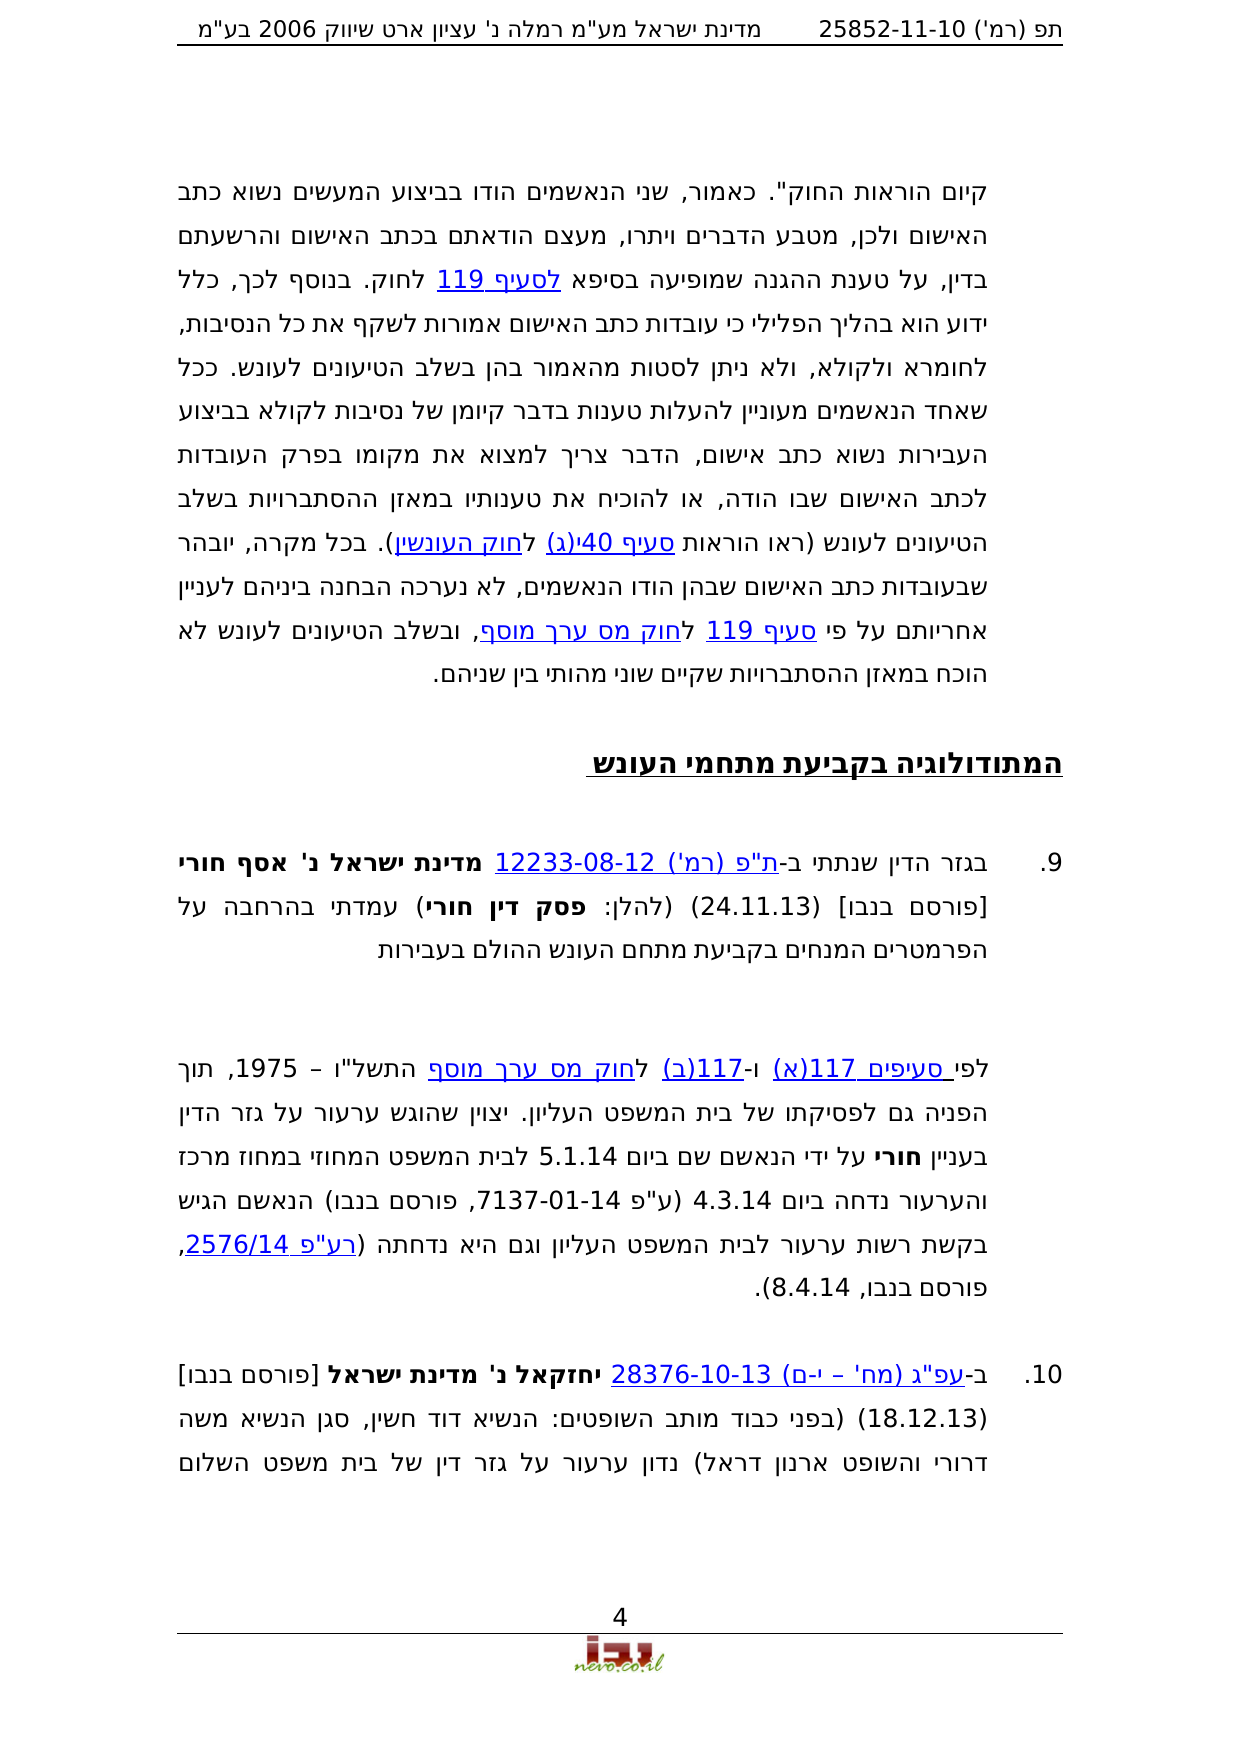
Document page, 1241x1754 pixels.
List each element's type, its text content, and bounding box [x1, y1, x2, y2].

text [177, 1361, 1063, 1477]
picture [574, 1635, 666, 1673]
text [177, 177, 1063, 689]
text 9. בגזר הדין שנתתי ב-ת"פ (רמ') 12233-08-12 מדינת ישראל נ' אסף חורי [פורסם בנבו] (24.11.13) (להלן: פסק דין חורי) עמדתי בהרחבה על הפרמטרים המנחים בקביעת מתחם העונש ההולם בעבירות [177, 848, 1063, 965]
text לפי סעיפים 117(א) ו-117(ב) לחוק מס ערך מוסף התשל"ו – 1975, תוך הפניה גם לפסיקתו של בית המשפט העליון. יצוין שהוגש ערעור על גזר הדין בעניין חורי על ידי הנאשם שם ביום 5.1.14 לבית המשפט המחוזי במחוז מרכז והערעור נדחה ביום 4.3.14 (ע"פ 7137-01-14, פורסם בנבו) הנאשם הגיש בקשת רשות ערעור לבית המשפט העליון וגם היא נדחתה (רע"פ 2576/14, פורסם בנבו, 8.4.14). [177, 1054, 989, 1303]
text המתודולוגיה בקביעת מתחמי העונש [177, 747, 1063, 781]
